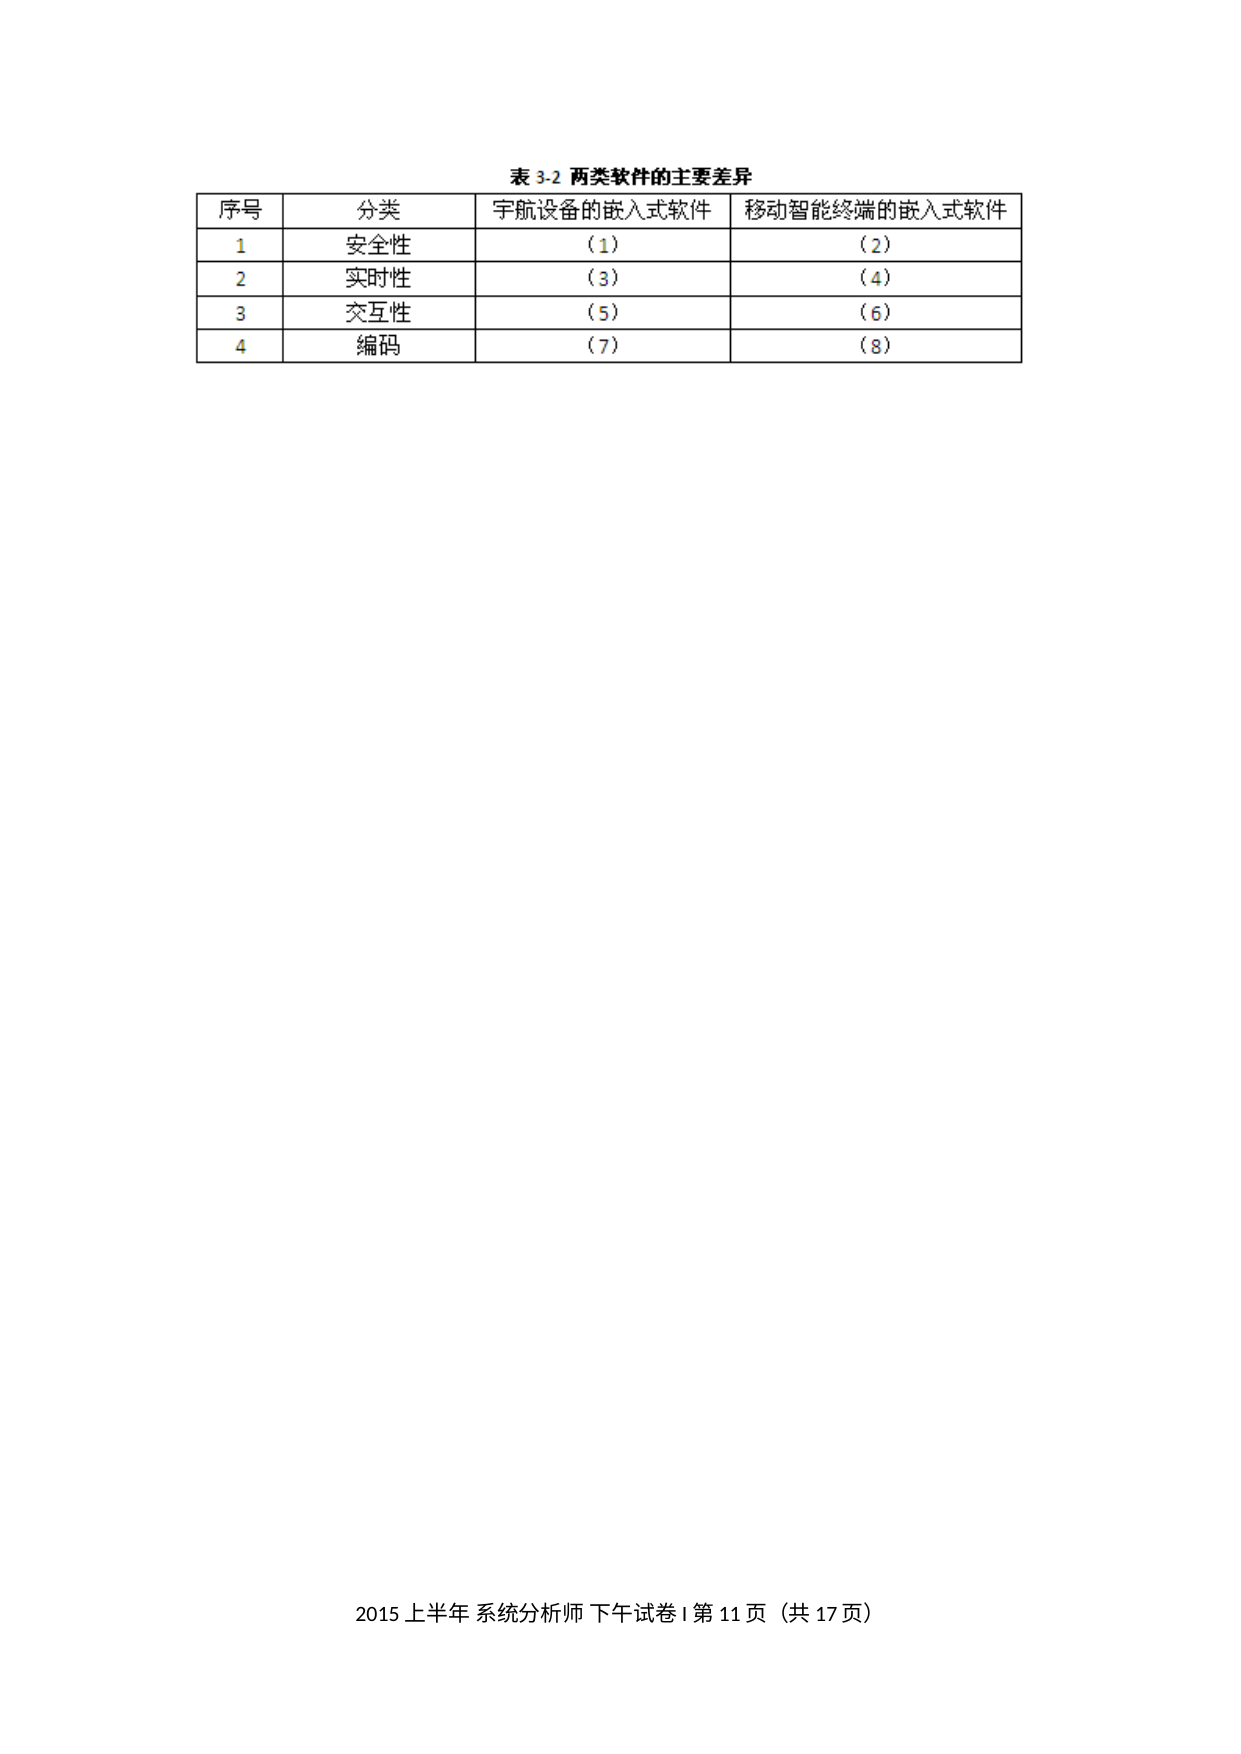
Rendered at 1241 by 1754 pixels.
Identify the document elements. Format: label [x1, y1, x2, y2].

picture [187, 158, 1032, 376]
